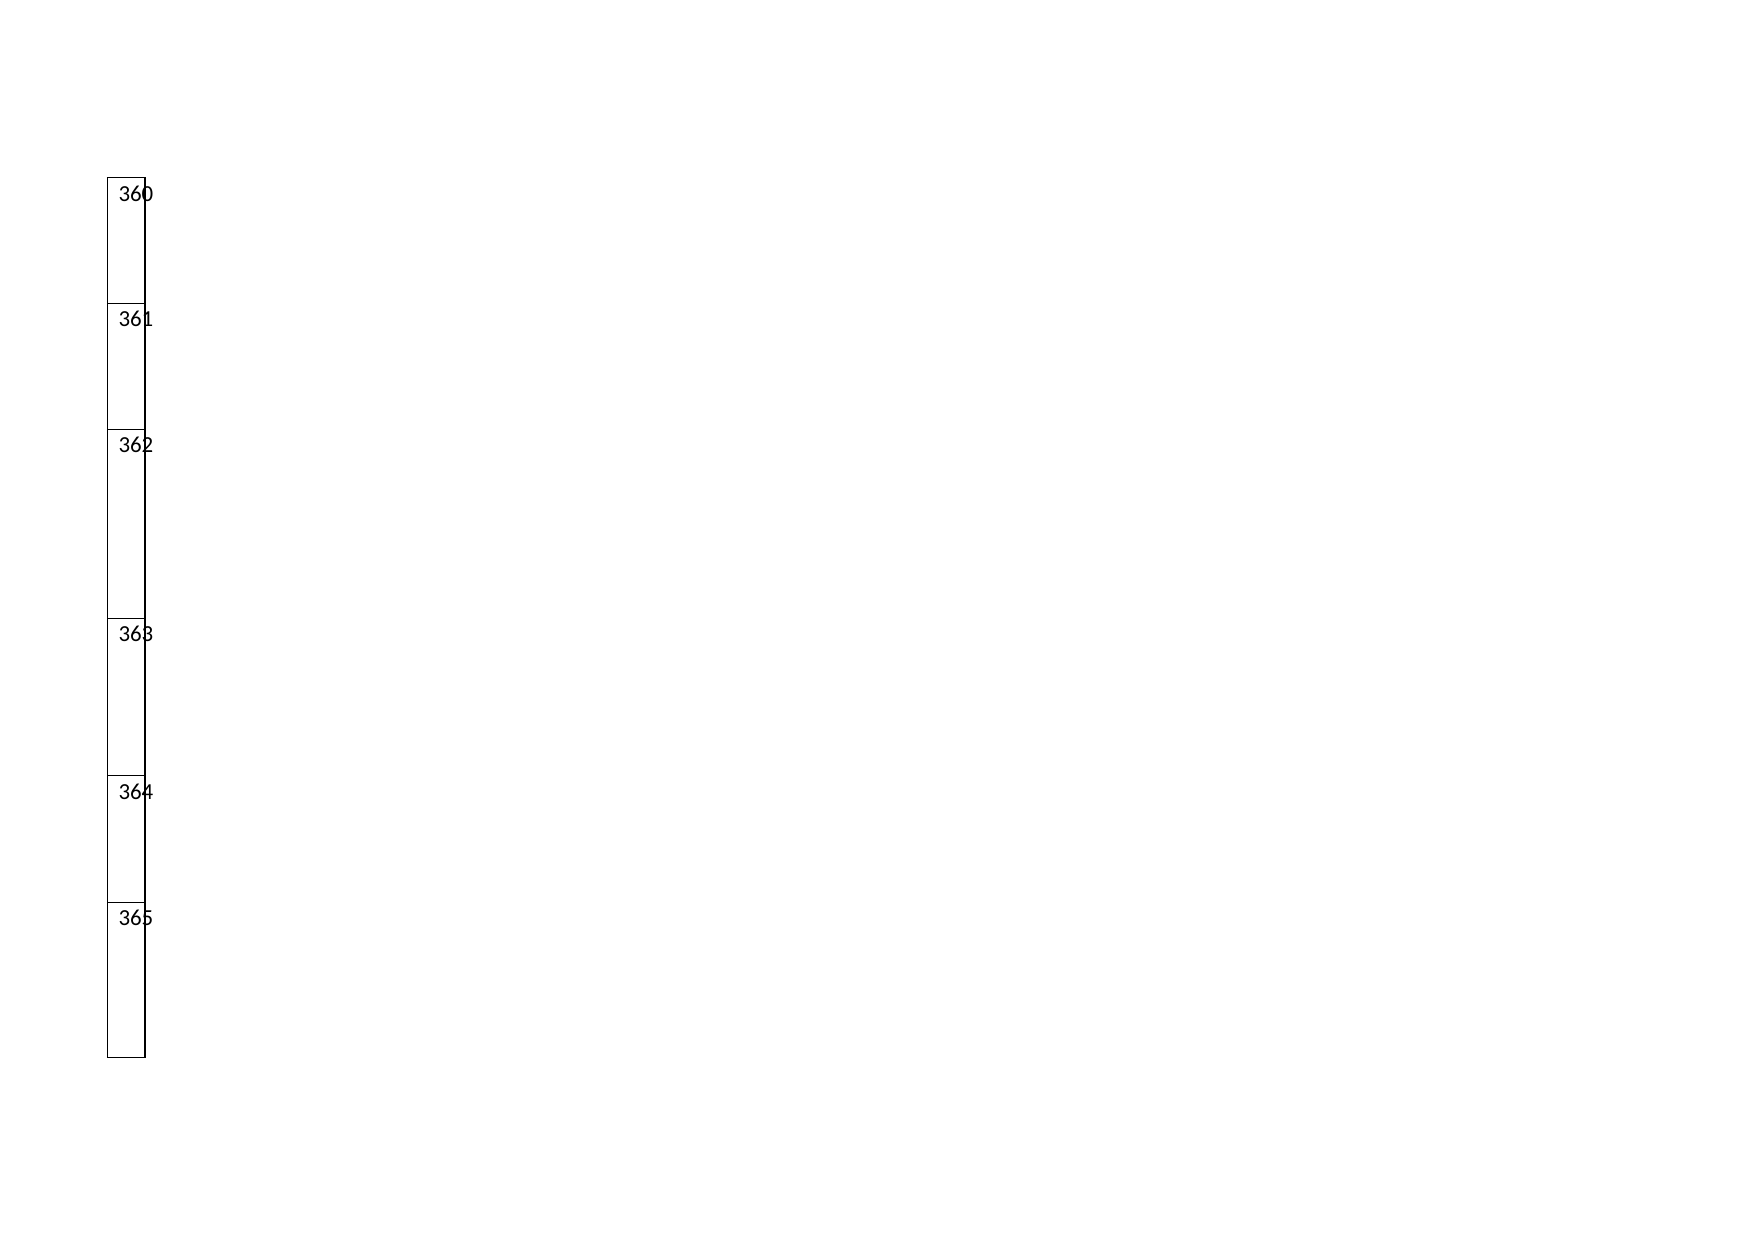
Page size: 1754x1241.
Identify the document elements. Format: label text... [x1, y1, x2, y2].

table_cell 363 [108, 619, 144, 775]
table_cell 362 [108, 430, 144, 618]
table_cell 365 [108, 903, 144, 1057]
table_header 360 [108, 178, 144, 303]
table_cell 364 [108, 776, 144, 901]
table_cell 361 [108, 304, 144, 429]
